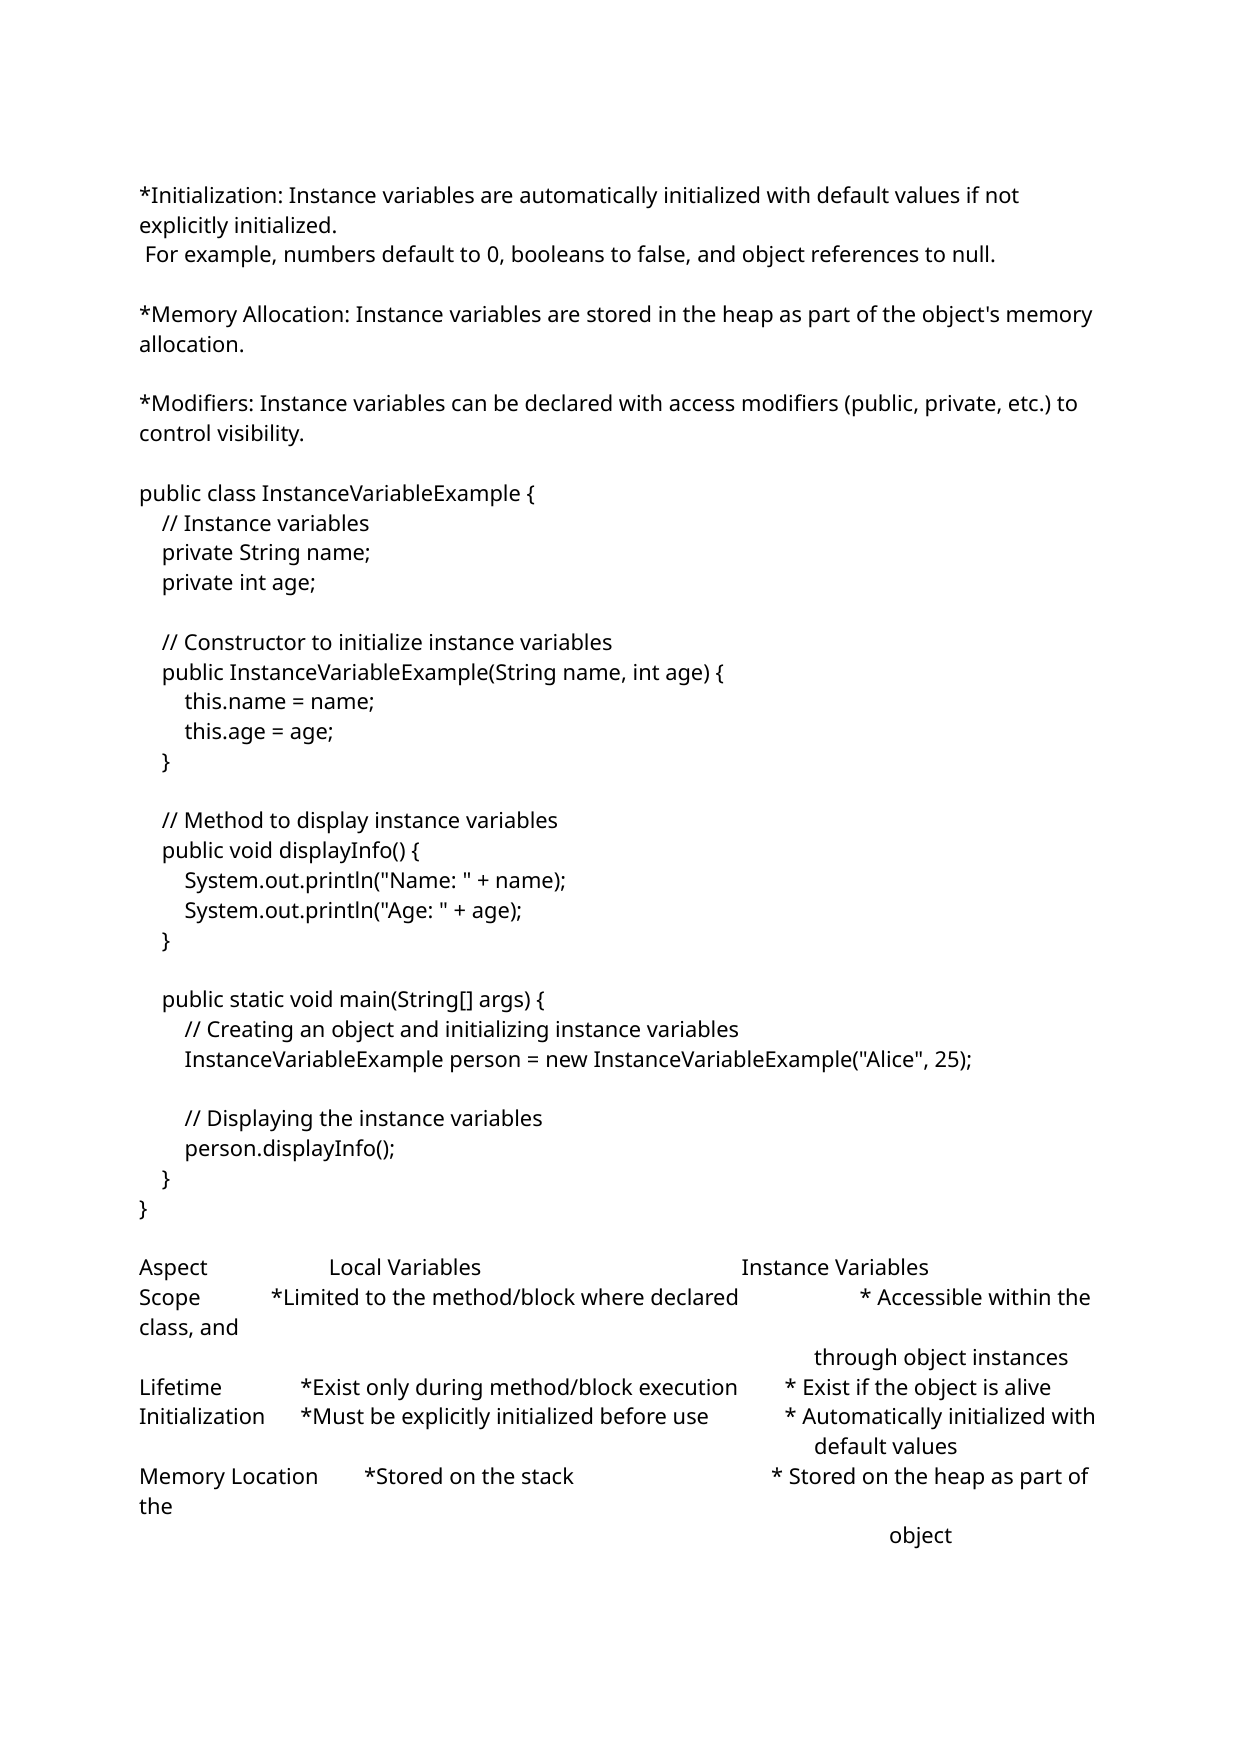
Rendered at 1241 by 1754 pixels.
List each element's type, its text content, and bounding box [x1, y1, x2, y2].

text default values [739, 1431, 1101, 1461]
text } [139, 1163, 1101, 1193]
text // Creating an object and initializing instance variables [139, 1014, 1101, 1044]
text public class InstanceVariableExample { [139, 478, 1101, 507]
text } [139, 746, 1101, 776]
text *Memory Allocation: Instance variables are stored in the heap as part of the object's memory allocation. [139, 299, 1101, 358]
text public InstanceVariableExample(String name, int age) { [139, 656, 1101, 686]
text person.displayInfo(); [139, 1133, 1101, 1163]
text public static void main(String[] args) { [139, 984, 1101, 1014]
text public void displayInfo() { [139, 835, 1101, 865]
text this.age = age; [139, 716, 1101, 746]
text System.out.println("Age: " + age); [139, 895, 1101, 924]
text System.out.println("Name: " + name); [139, 865, 1101, 895]
text this.name = name; [139, 686, 1101, 716]
text through object instances [739, 1342, 1101, 1371]
text private int age; [139, 567, 1101, 597]
text private String name; [139, 537, 1101, 567]
text } [139, 924, 1101, 954]
text } [139, 1193, 1101, 1222]
text Initialization *Must be explicitly initialized before use * Automatically initialized with [139, 1401, 1101, 1431]
text object [814, 1520, 1101, 1550]
text // Displaying the instance variables [139, 1103, 1101, 1133]
text *Modifiers: Instance variables can be declared with access modifiers (public, private, etc.) to control visibility. [139, 388, 1101, 448]
text Memory Location *Stored on the stack * Stored on the heap as part of the [139, 1461, 1101, 1520]
text *Initialization: Instance variables are automatically initialized with default values if not explicitly initialized. [139, 180, 1101, 239]
text // Instance variables [139, 507, 1101, 537]
text // Method to display instance variables [139, 805, 1101, 835]
text Scope *Limited to the method/block where declared * Accessible within the class, and [139, 1282, 1101, 1342]
text Aspect Local Variables Instance Variables [139, 1252, 1101, 1282]
text // Constructor to initialize instance variables [139, 627, 1101, 656]
text For example, numbers default to 0, booleans to false, and object references to null. [139, 239, 1101, 269]
text InstanceVariableExample person = new InstanceVariableExample("Alice", 25); [139, 1044, 1101, 1073]
text Lifetime *Exist only during method/block execution * Exist if the object is alive [139, 1371, 1101, 1401]
